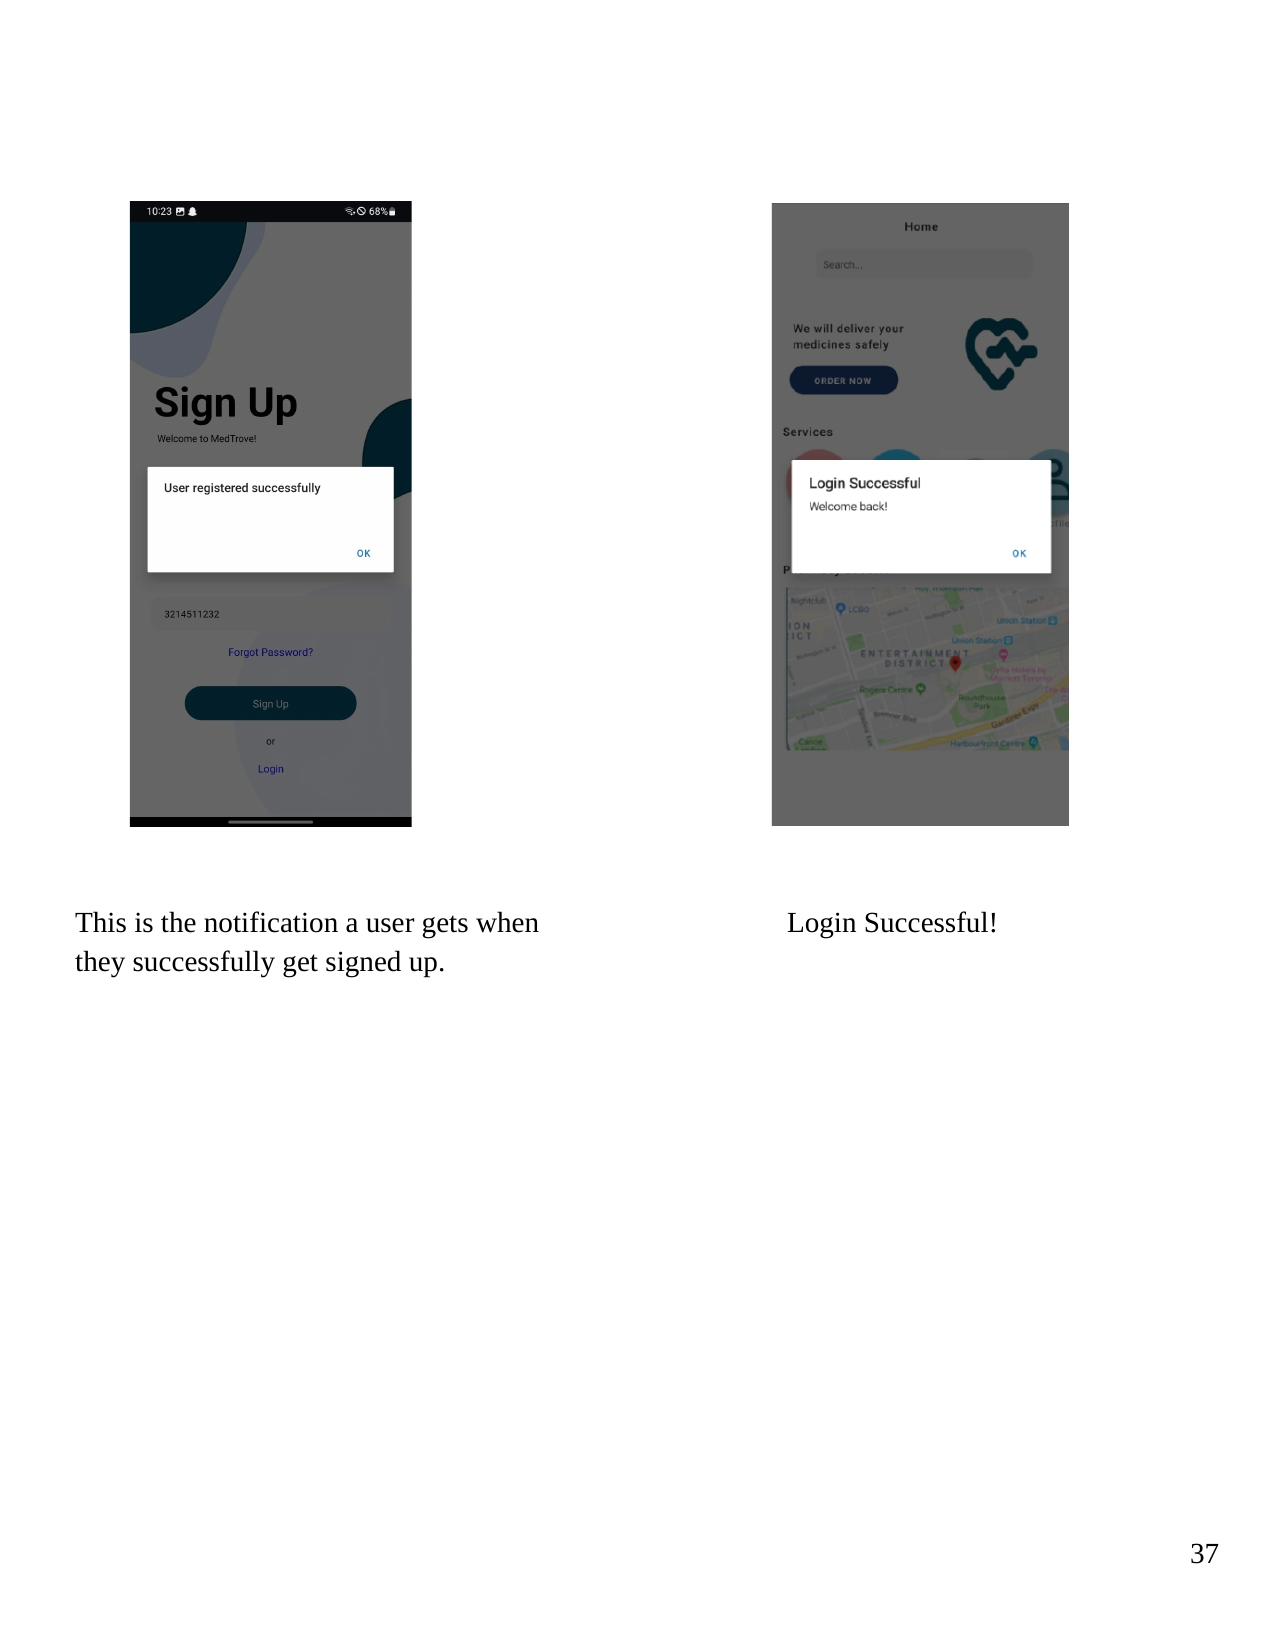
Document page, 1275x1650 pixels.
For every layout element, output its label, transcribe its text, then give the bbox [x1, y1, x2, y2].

picture [771, 203, 1069, 826]
text This is the notification a user gets when Login Successful! [75, 905, 1219, 939]
text they successfully get signed up. [75, 944, 1219, 977]
picture [129, 201, 412, 827]
